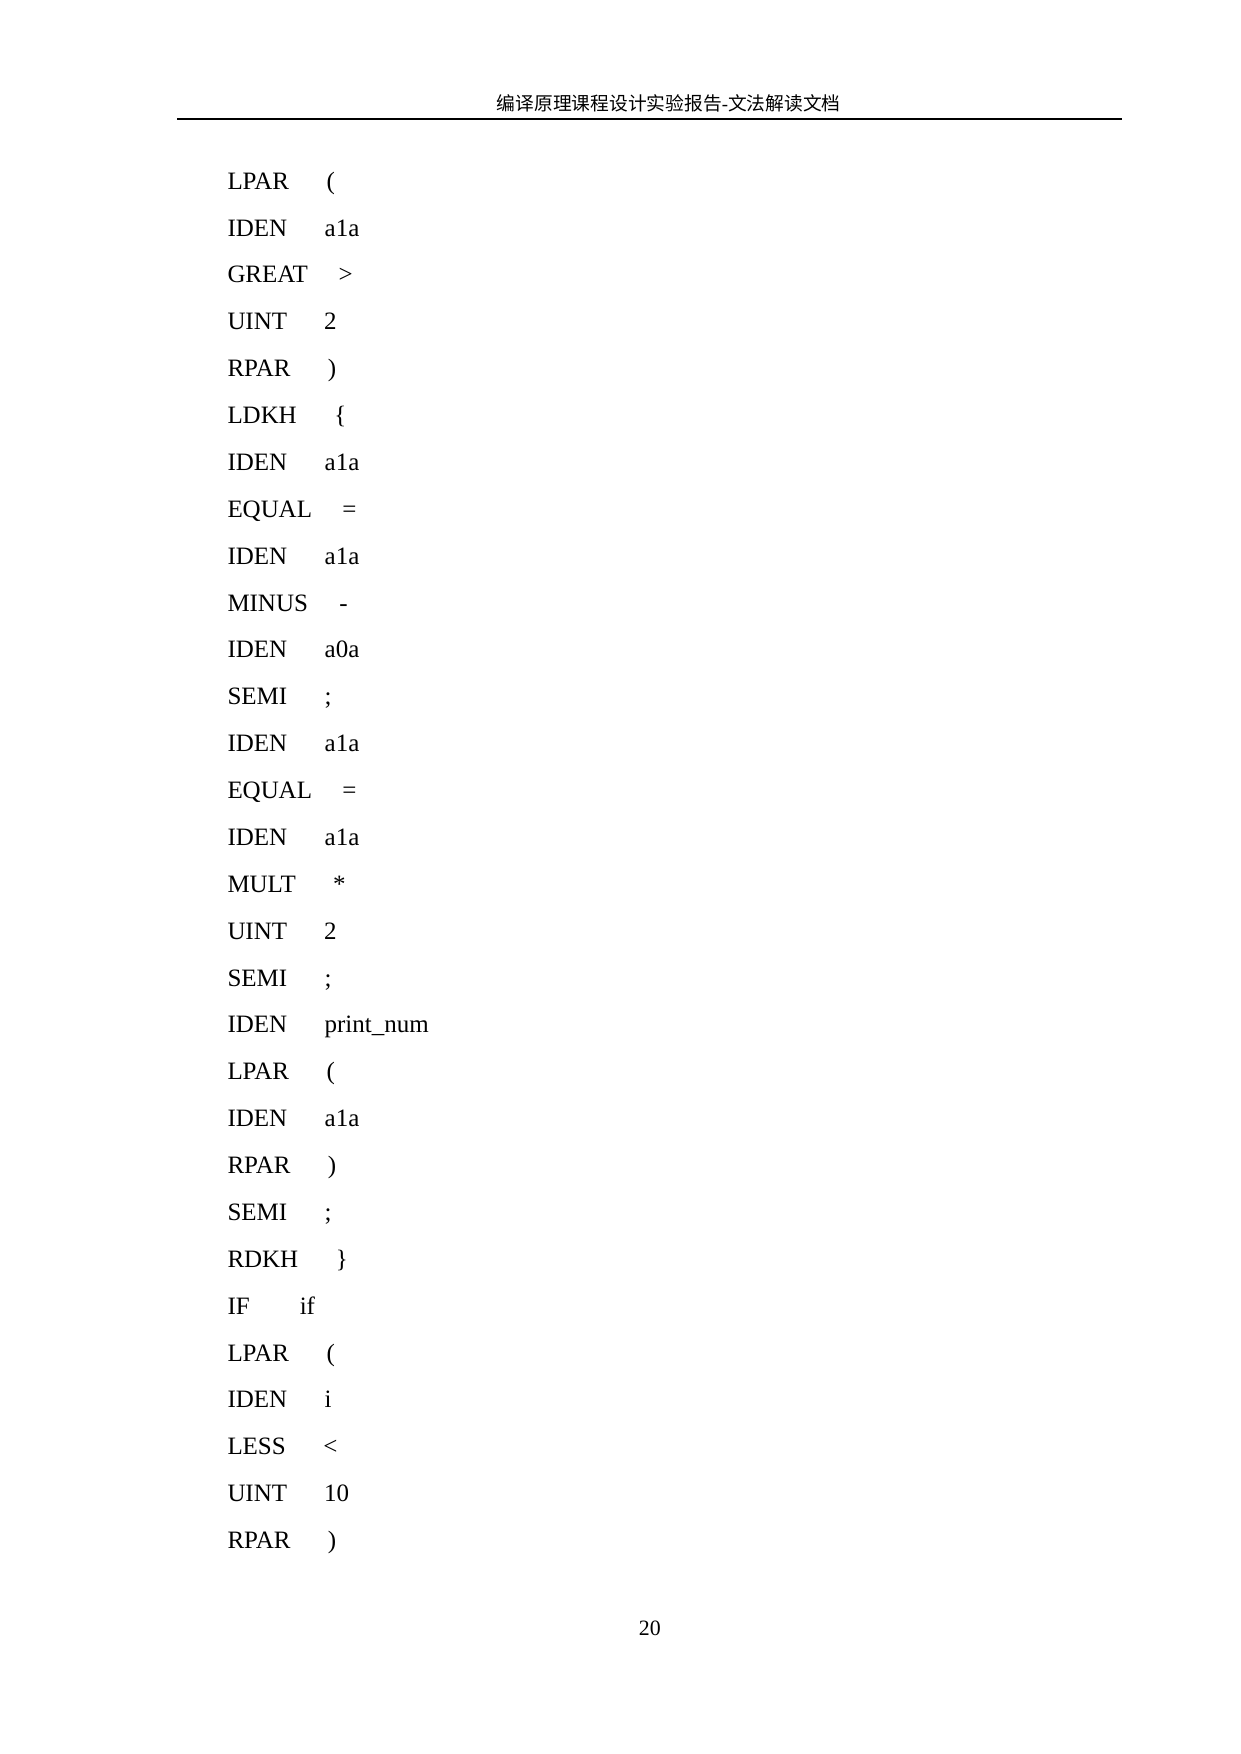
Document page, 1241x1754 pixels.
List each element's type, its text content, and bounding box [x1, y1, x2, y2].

text RPAR ) [177, 351, 1122, 384]
text EQUAL = [177, 773, 1122, 806]
text IDEN a1a [177, 726, 1122, 759]
text EQUAL = [177, 492, 1122, 524]
text SEMI ; [177, 679, 1122, 712]
text IDEN a1a [177, 211, 1122, 243]
text RPAR ) [177, 1148, 1122, 1181]
text IDEN i [177, 1383, 1122, 1415]
text SEMI ; [177, 961, 1122, 993]
text GREAT > [177, 258, 1122, 290]
text UINT 10 [177, 1476, 1122, 1509]
text IDEN a1a [177, 1101, 1122, 1134]
text RPAR ) [177, 1523, 1122, 1556]
text MINUS - [177, 586, 1122, 618]
text IDEN a1a [177, 539, 1122, 571]
text RDKH } [177, 1242, 1122, 1274]
text SEMI ; [177, 1195, 1122, 1228]
text IDEN print_num [177, 1008, 1122, 1040]
text LPAR ( [177, 164, 1122, 196]
text IDEN a1a [177, 820, 1122, 853]
text LESS < [177, 1429, 1122, 1462]
text LDKH { [177, 398, 1122, 431]
text UINT 2 [177, 304, 1122, 337]
text LPAR ( [177, 1054, 1122, 1087]
text IDEN a0a [177, 633, 1122, 665]
text IF if [177, 1289, 1122, 1321]
text UINT 2 [177, 914, 1122, 946]
text LPAR ( [177, 1336, 1122, 1368]
text IDEN a1a [177, 445, 1122, 478]
text MULT * [177, 867, 1122, 899]
